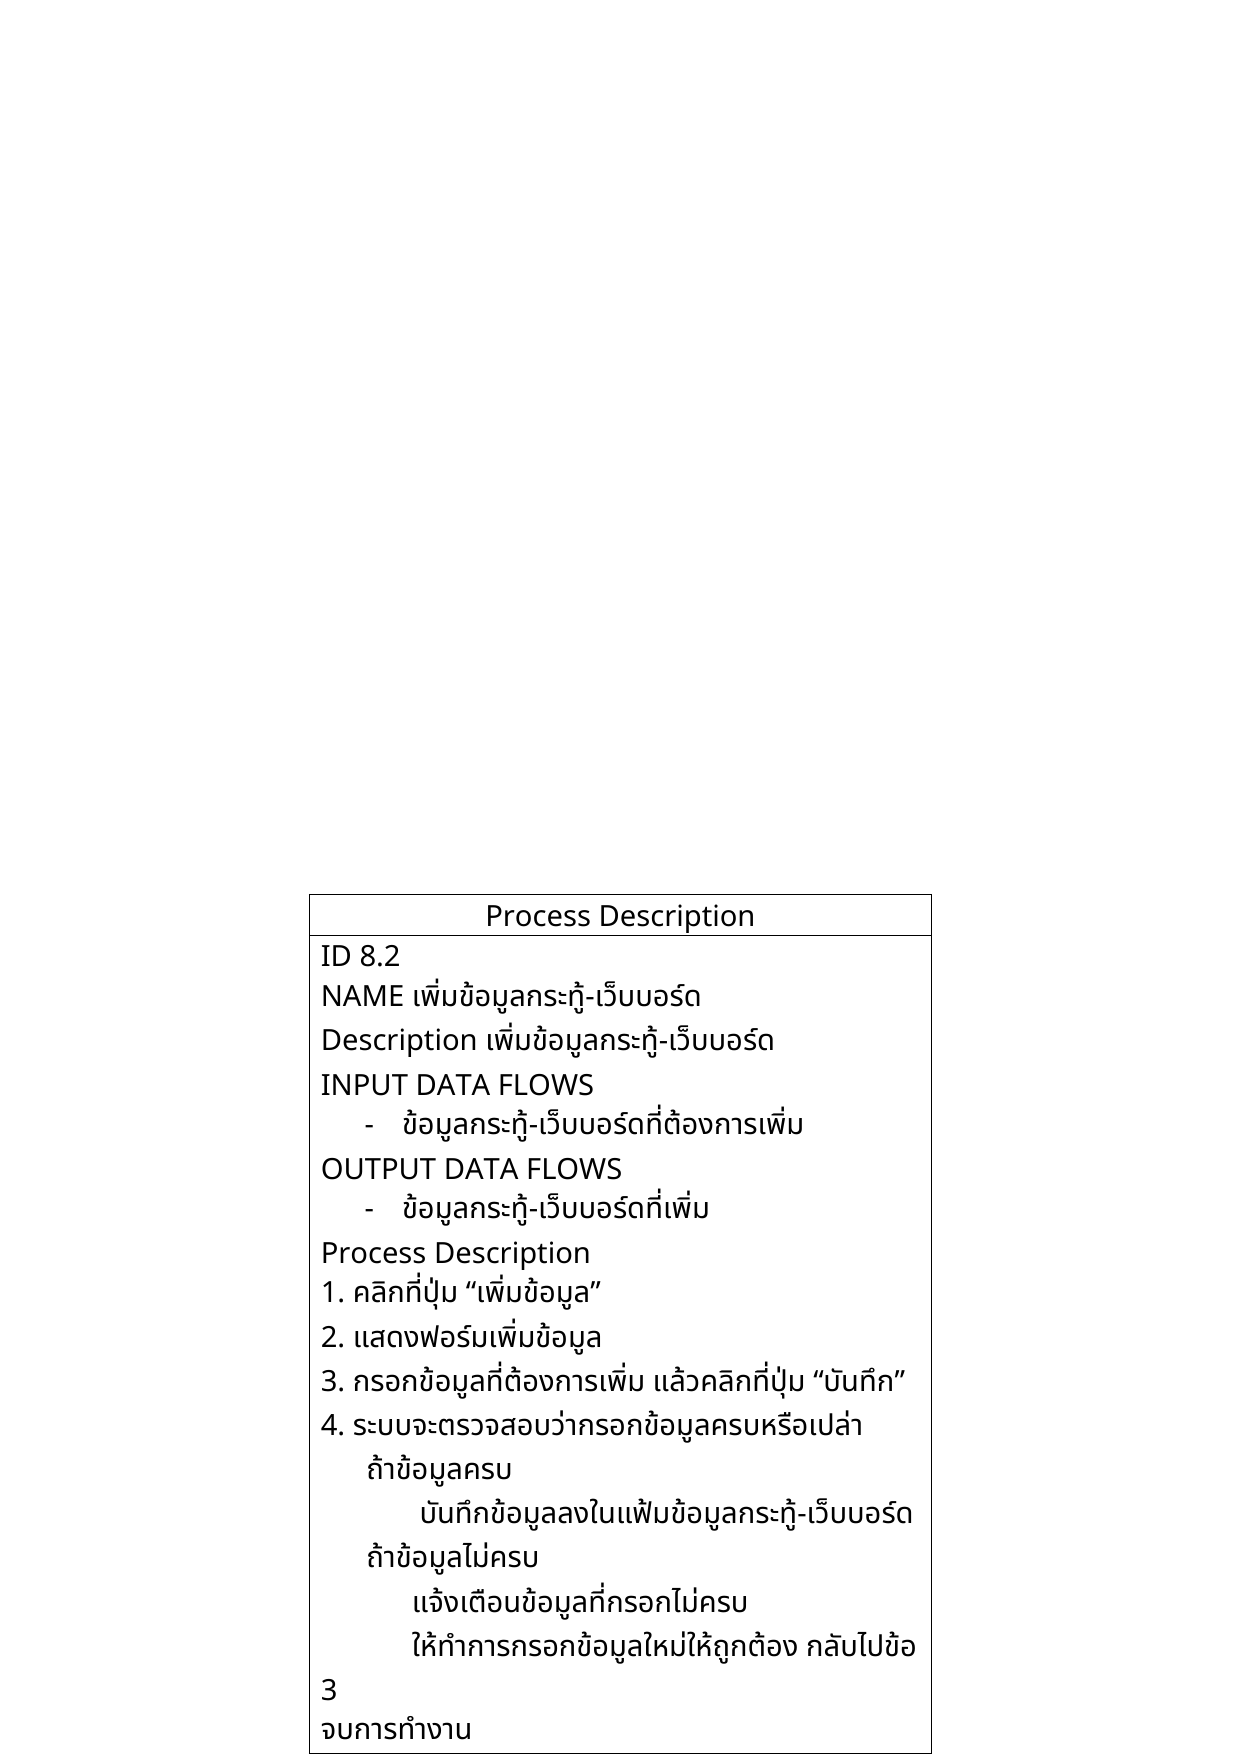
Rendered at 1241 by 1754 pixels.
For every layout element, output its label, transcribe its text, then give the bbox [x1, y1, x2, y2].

table_header Process Description [310, 895, 931, 935]
table_cell ID 8.2 NAME เพิ่มข้อมูลกระทู้-เว็บบอร์ด Description เพิ่มข้อมูลกระทู้-เว็บบอร์ด INPUT DATA FLOWS ข้อมูลกระทู้-เว็บบอร์ดที่ต้องการเพิ่ม OUTPUT DATA FLOWS ข้อมูลกระทู้-เว็บบอร์ดที่เพิ่ม Process Description 1. คลิกที่ปุ่ม “เพิ่มข้อมูล” 2. แสดงฟอร์มเพิ่มข้อมูล 3. กรอกข้อมูลที่ต้องการเพิ่ม แล้วคลิกที่ปุ่ม “บันทึก” 4. ระบบจะตรวจสอบว่ากรอกข้อมูลครบหรือเปล่า ถ้าข้อมูลครบ บันทึกข้อมูลลงในแฟ้มข้อมูลกระทู้-เว็บบอร์ด ถ้าข้อมูลไม่ครบ แจ้งเตือนข้อมูลที่กรอกไม่ครบ ให้ทำการกรอกข้อมูลใหม่ให้ถูกต้อง กลับไปข้อ 3 จบการทำงาน [310, 936, 931, 1753]
